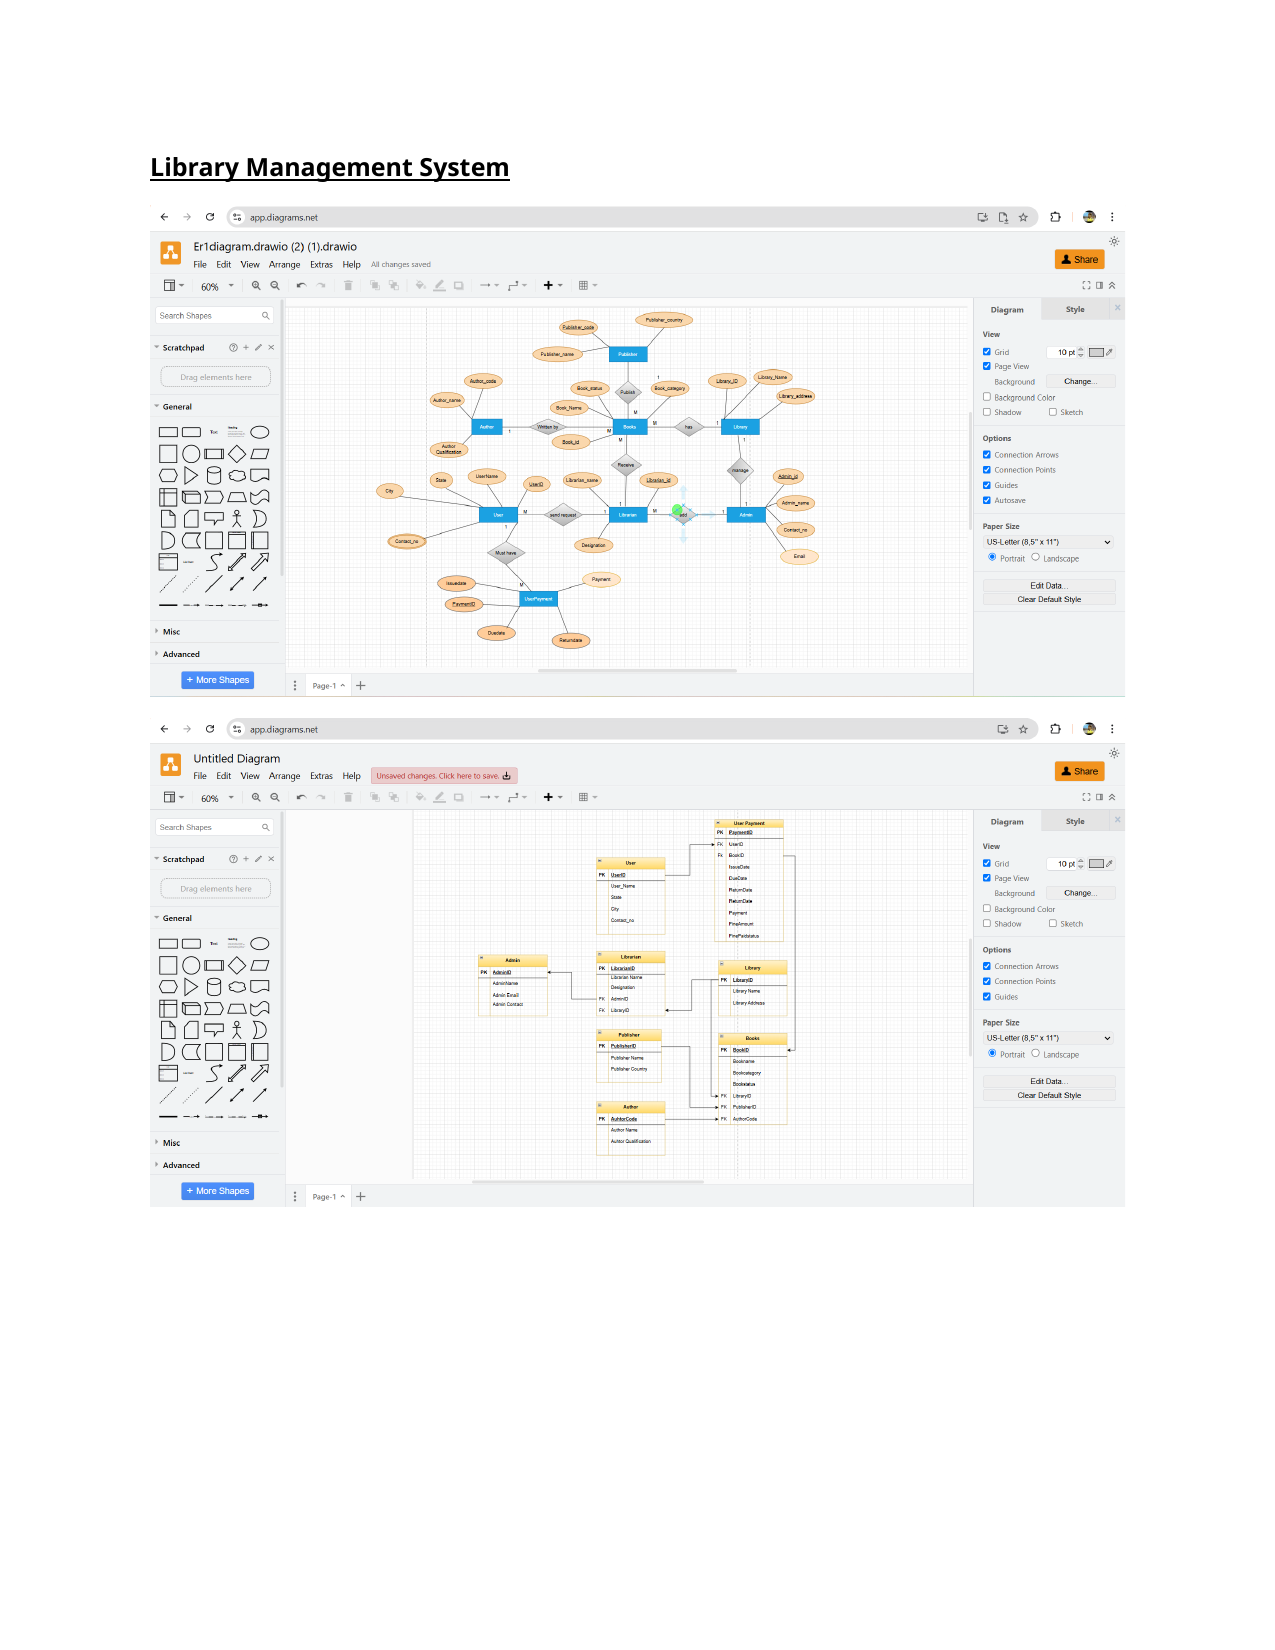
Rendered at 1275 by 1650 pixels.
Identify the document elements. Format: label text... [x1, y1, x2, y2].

text Library Management System [150, 150, 1125, 184]
picture [150, 718, 1125, 1207]
picture [150, 205, 1125, 697]
